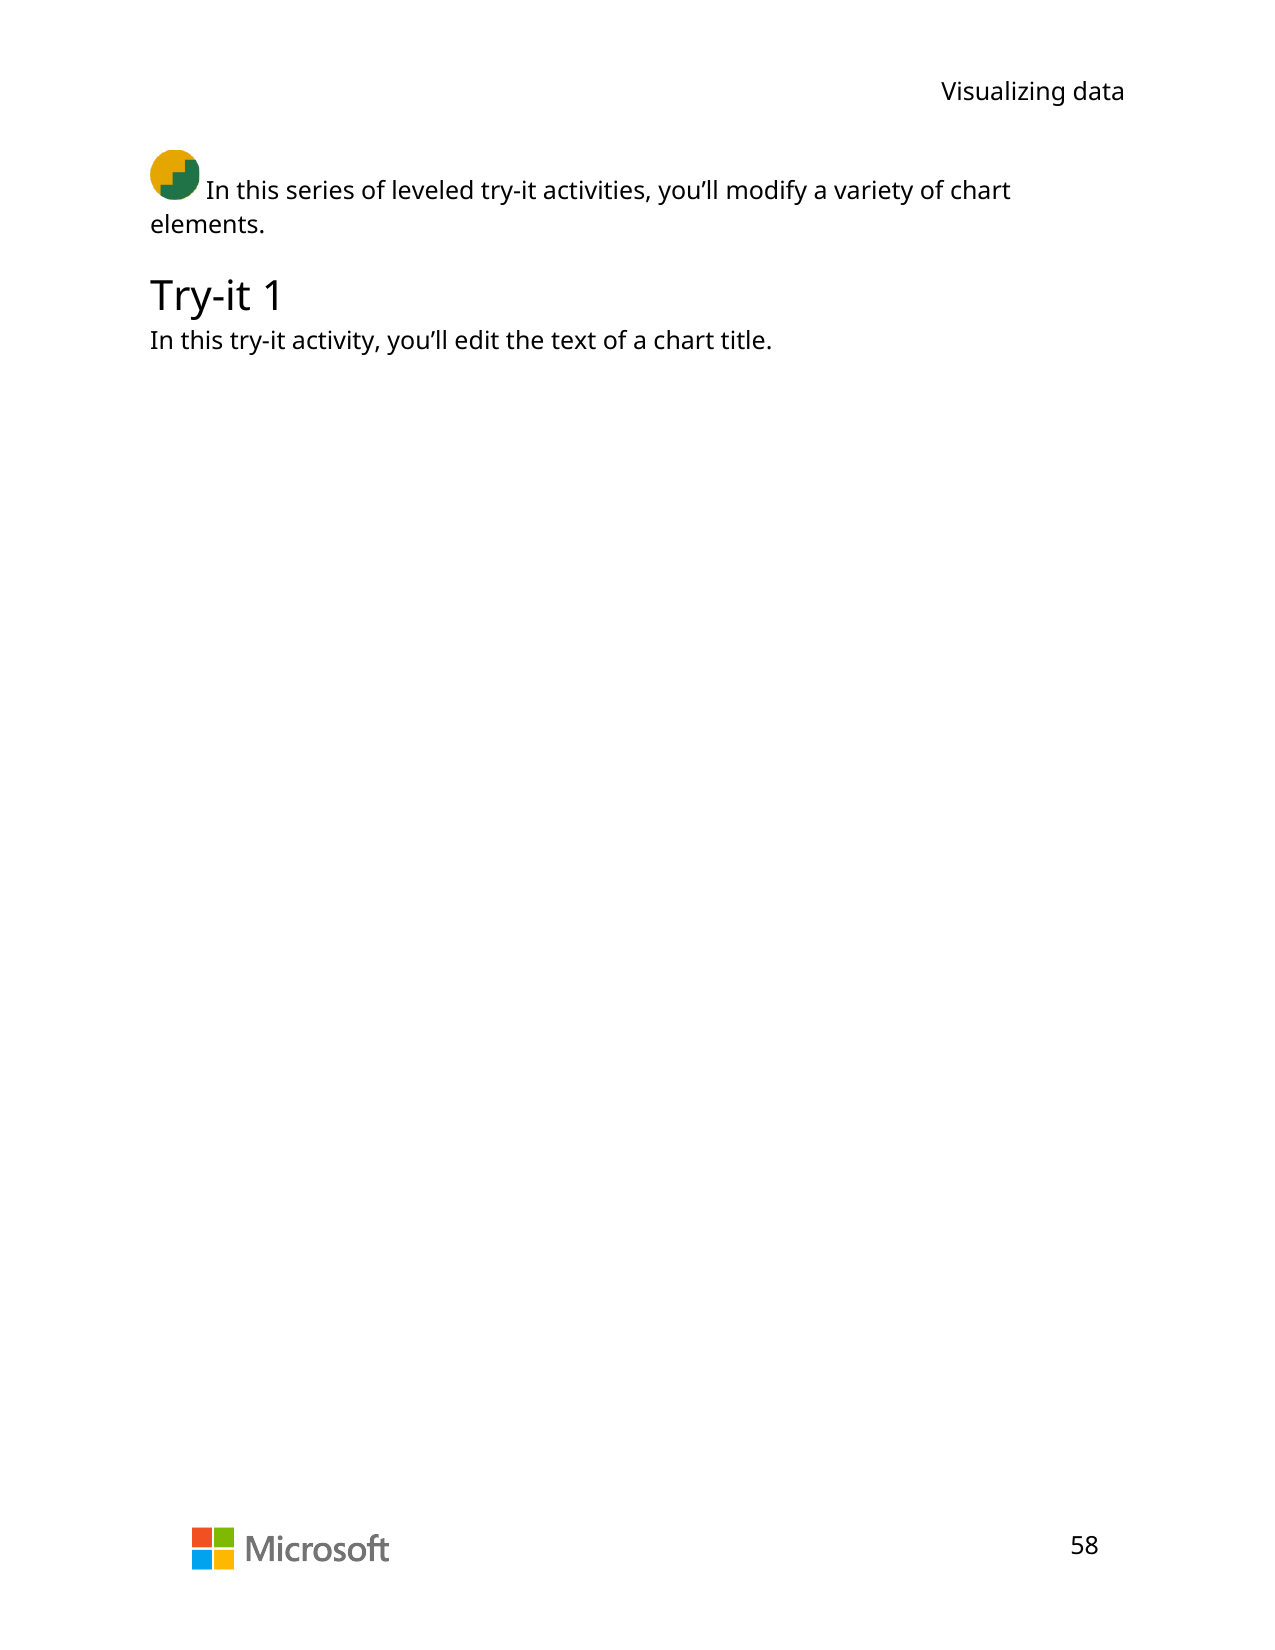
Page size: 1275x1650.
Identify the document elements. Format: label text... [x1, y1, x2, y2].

text In this try-it activity, you’ll edit the text of a chart title. [150, 322, 1125, 357]
picture [150, 1520, 431, 1576]
subtitle Try-it 1 [150, 266, 1125, 322]
picture [150, 150, 200, 200]
text In this series of leveled try-it activities, you’ll modify a variety of chart elements. [150, 150, 1125, 241]
